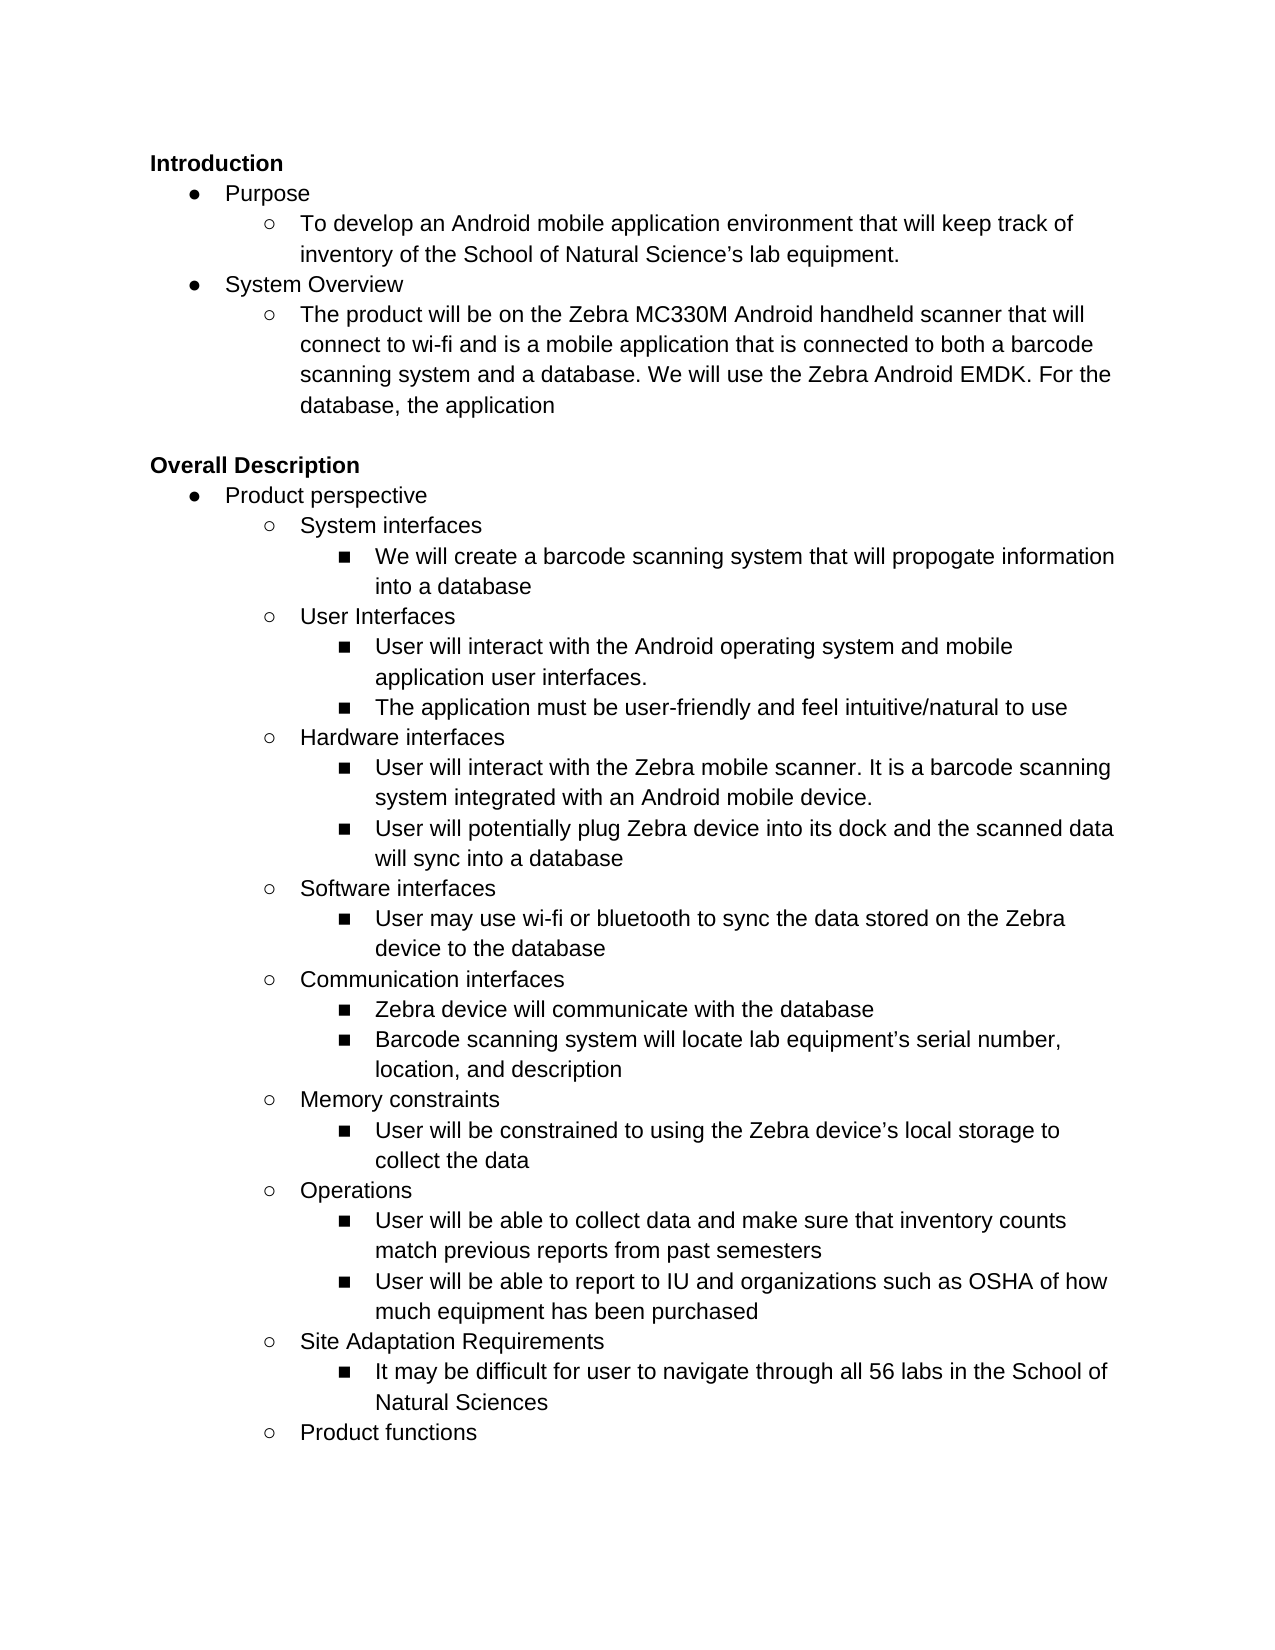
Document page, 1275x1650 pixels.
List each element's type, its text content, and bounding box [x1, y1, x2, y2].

list Zebra device will communicate with the database [337, 996, 1125, 1022]
list Memory constraints [262, 1086, 1125, 1113]
list We will create a barcode scanning system that will propogate information into a database [337, 543, 1125, 599]
list To develop an Android mobile application environment that will keep track of inventory of the School of Natural Science’s lab equipment. [262, 210, 1125, 267]
list Communication interfaces [262, 966, 1125, 992]
list Product perspective [187, 482, 1125, 509]
list Product functions [262, 1419, 1125, 1445]
list The application must be user-friendly and feel intuitive/natural to use [337, 694, 1125, 720]
list User will be able to collect data and make sure that inventory counts match previous reports from past semesters [337, 1207, 1125, 1264]
list Purpose [187, 180, 1125, 207]
list The product will be on the Zebra MC330M Android handheld scanner that will connect to wi-fi and is a mobile application that is connected to both a barcode scanning system and a database. We will use the Zebra Android EMDK. For the database, the application [262, 301, 1125, 418]
text Overall Description [150, 452, 1125, 478]
list Site Adaptation Requirements [262, 1328, 1125, 1354]
list User Interfaces [262, 603, 1125, 629]
list User will interact with the Zebra mobile scanner. It is a barcode scanning system integrated with an Android mobile device. [337, 754, 1125, 811]
list User may use wi-fi or bluetooth to sync the data stored on the Zebra device to the database [337, 905, 1125, 962]
list User will potentially plug Zebra device into its dock and the scanned data will sync into a database [337, 814, 1125, 871]
text Introduction [150, 150, 1125, 176]
list Operations [262, 1177, 1125, 1203]
list User will be able to report to IU and organizations such as OSHA of how much equipment has been purchased [337, 1268, 1125, 1324]
list It may be difficult for user to navigate through all 56 labs in the School of Natural Sciences [337, 1358, 1125, 1415]
list User will interact with the Android operating system and mobile application user interfaces. [337, 633, 1125, 690]
list System Overview [187, 271, 1125, 297]
list Barcode scanning system will locate lab equipment’s serial number, location, and description [337, 1026, 1125, 1083]
list User will be constrained to using the Zebra device’s local storage to collect the data [337, 1117, 1125, 1173]
list Hardware interfaces [262, 724, 1125, 750]
list System interfaces [262, 512, 1125, 539]
list Software interfaces [262, 875, 1125, 901]
